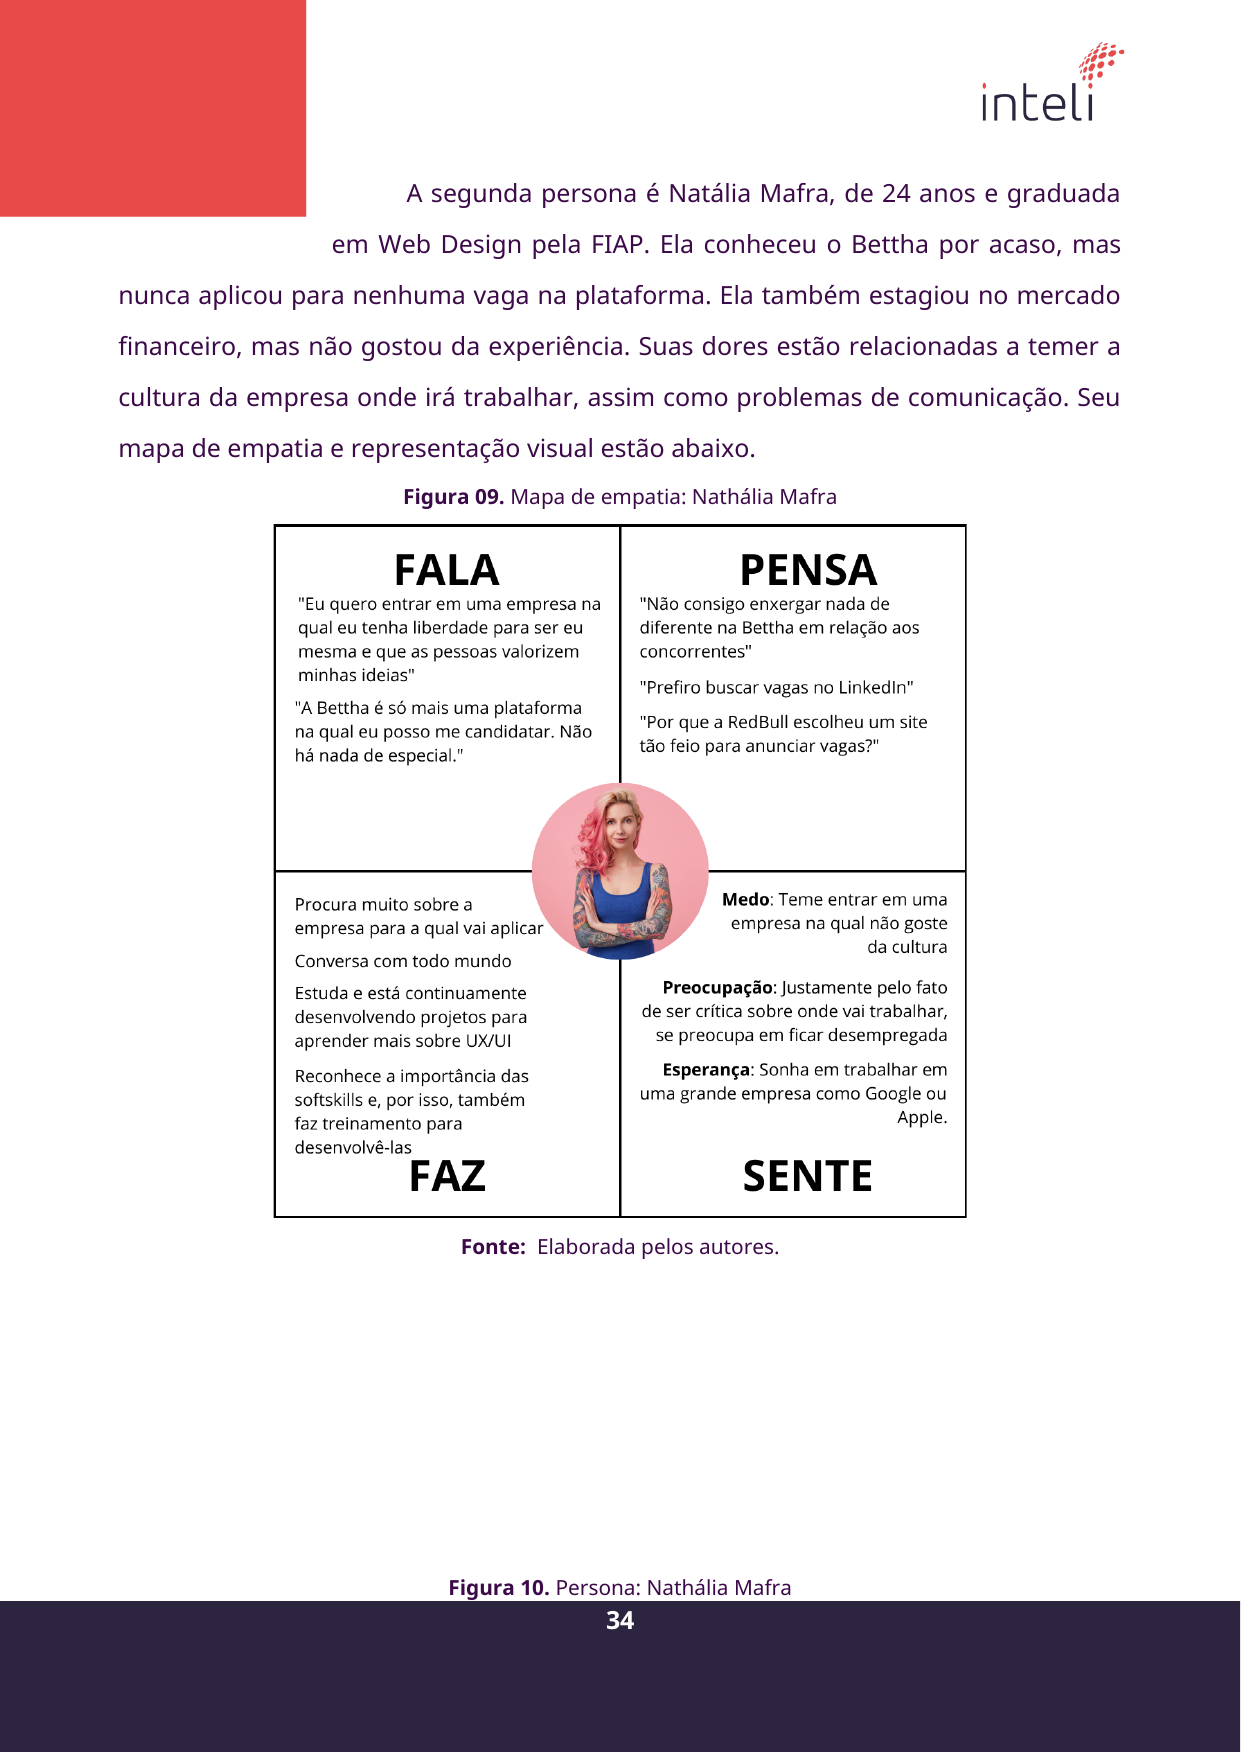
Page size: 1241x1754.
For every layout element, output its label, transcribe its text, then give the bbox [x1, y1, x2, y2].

picture [0, 1601, 1241, 1752]
text Figura 10. Persona: Nathália Mafra [118, 1573, 1122, 1601]
picture [0, 0, 307, 217]
picture [982, 42, 1125, 121]
text A segunda persona é Natália Mafra, de 24 anos e graduada em Web Design pela FIAP. Ela conheceu o Bettha por acaso, mas nunca aplicou para nenhuma vaga na plataforma. Ela também estagiou no mercado financeiro, mas não gostou da experiência. Suas dores estão relacionadas a temer a cultura da empresa onde irá trabalhar, assim como problemas de comunicação. Seu mapa de empatia e representação visual estão abaixo. [118, 176, 1122, 465]
text Figura 09. Mapa de empatia: Nathália Mafra [118, 482, 1122, 510]
text Fonte: Elaborada pelos autores. [118, 1232, 1122, 1261]
picture [273, 524, 967, 1218]
